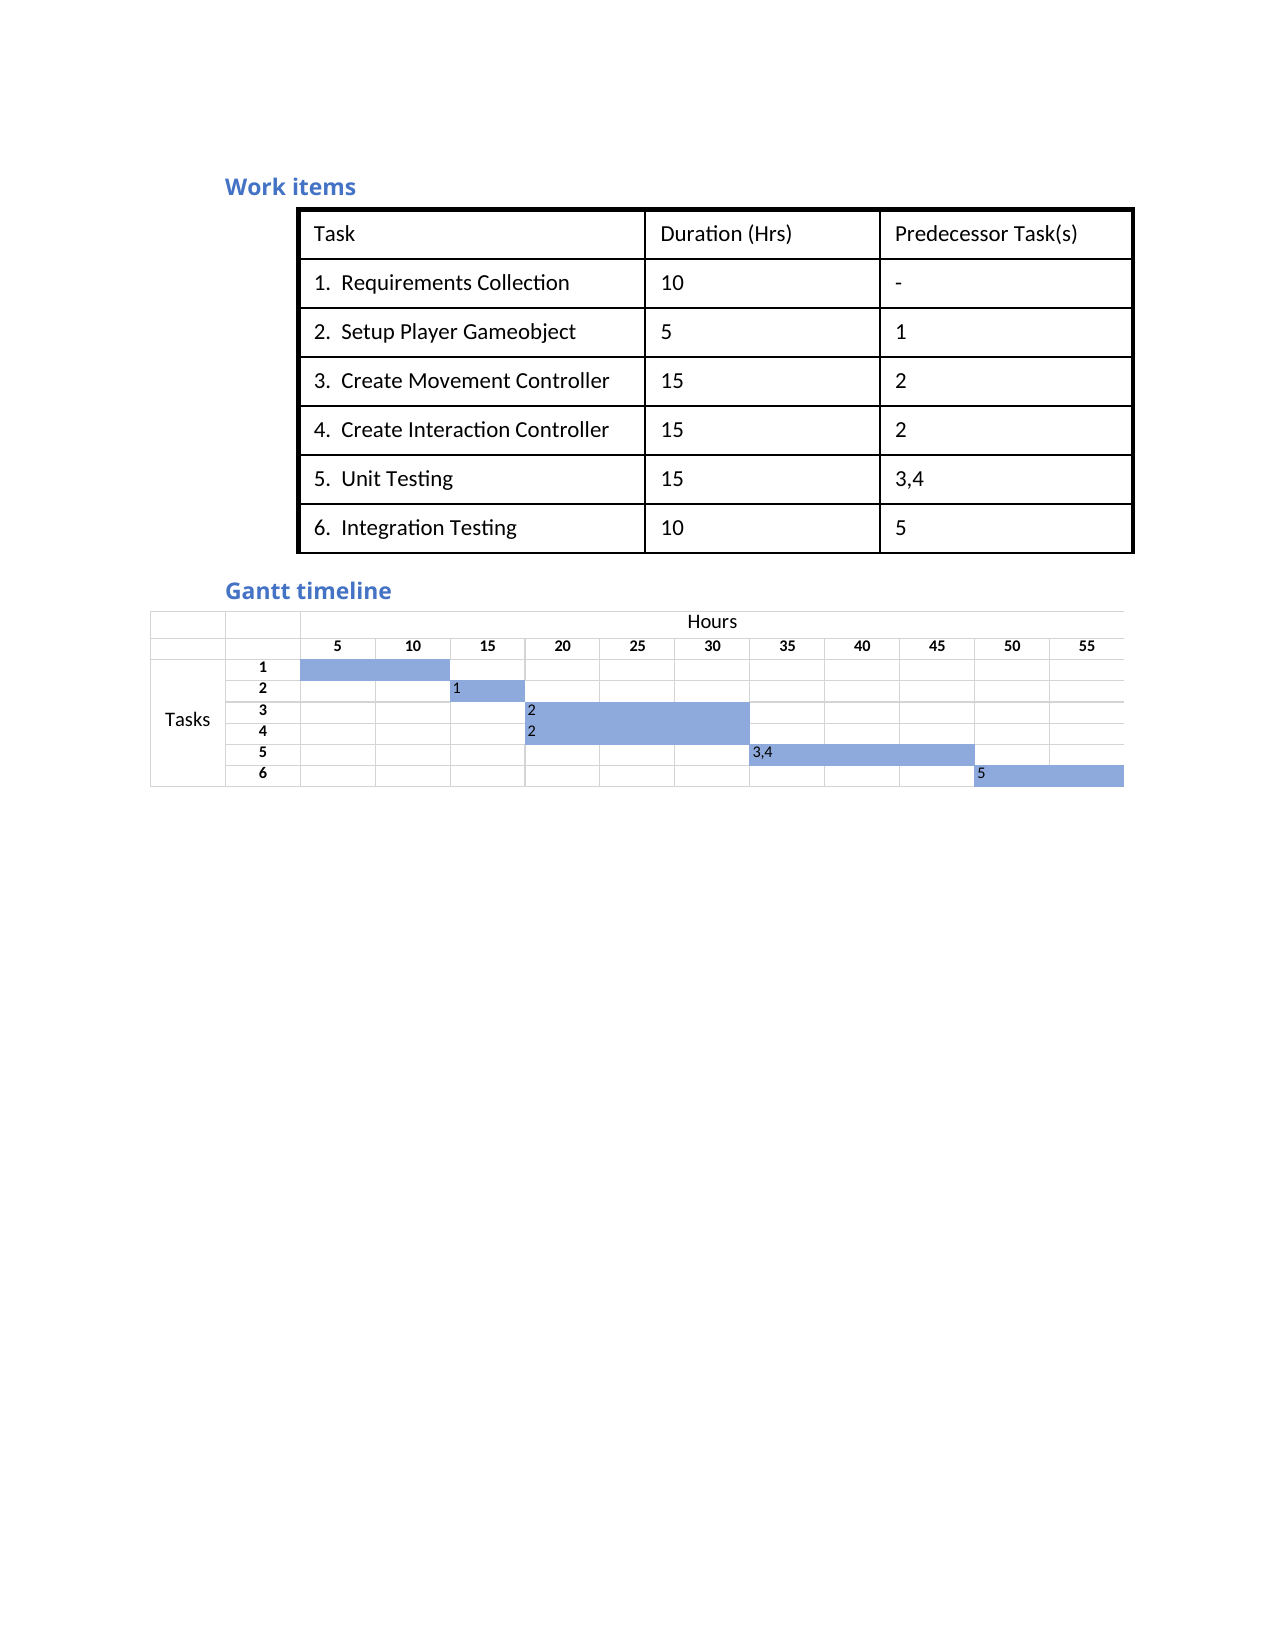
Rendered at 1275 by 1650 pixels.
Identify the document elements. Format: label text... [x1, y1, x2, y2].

table_cell 15 [646, 358, 879, 405]
table_header Predecessor Task(s) [881, 212, 1131, 258]
table_cell 2 [881, 358, 1131, 405]
table_header Task [301, 212, 644, 258]
table_cell 1 [881, 309, 1131, 356]
table_cell 5 [646, 309, 879, 356]
table_cell 2 [881, 407, 1131, 454]
table_cell 4. Create Interaction Controller [301, 407, 644, 454]
table_cell 2. Setup Player Gameobject [301, 309, 644, 356]
table_cell 1. Requirements Collection [301, 260, 644, 307]
subtitle Gantt timeline [225, 575, 1125, 606]
table_cell 3. Create Movement Controller [301, 358, 644, 405]
table_cell 5 [881, 505, 1131, 552]
table_cell - [881, 260, 1131, 307]
table_cell 10 [646, 505, 879, 552]
table_cell 15 [646, 456, 879, 503]
table_cell 15 [646, 407, 879, 454]
table_cell 3,4 [881, 456, 1131, 503]
subtitle Work items [225, 171, 1125, 202]
table_header Duration (Hrs) [646, 212, 879, 258]
table_cell 10 [646, 260, 879, 307]
table_cell 5. Unit Testing [301, 456, 644, 503]
table_cell 6. Integration Testing [301, 505, 644, 552]
